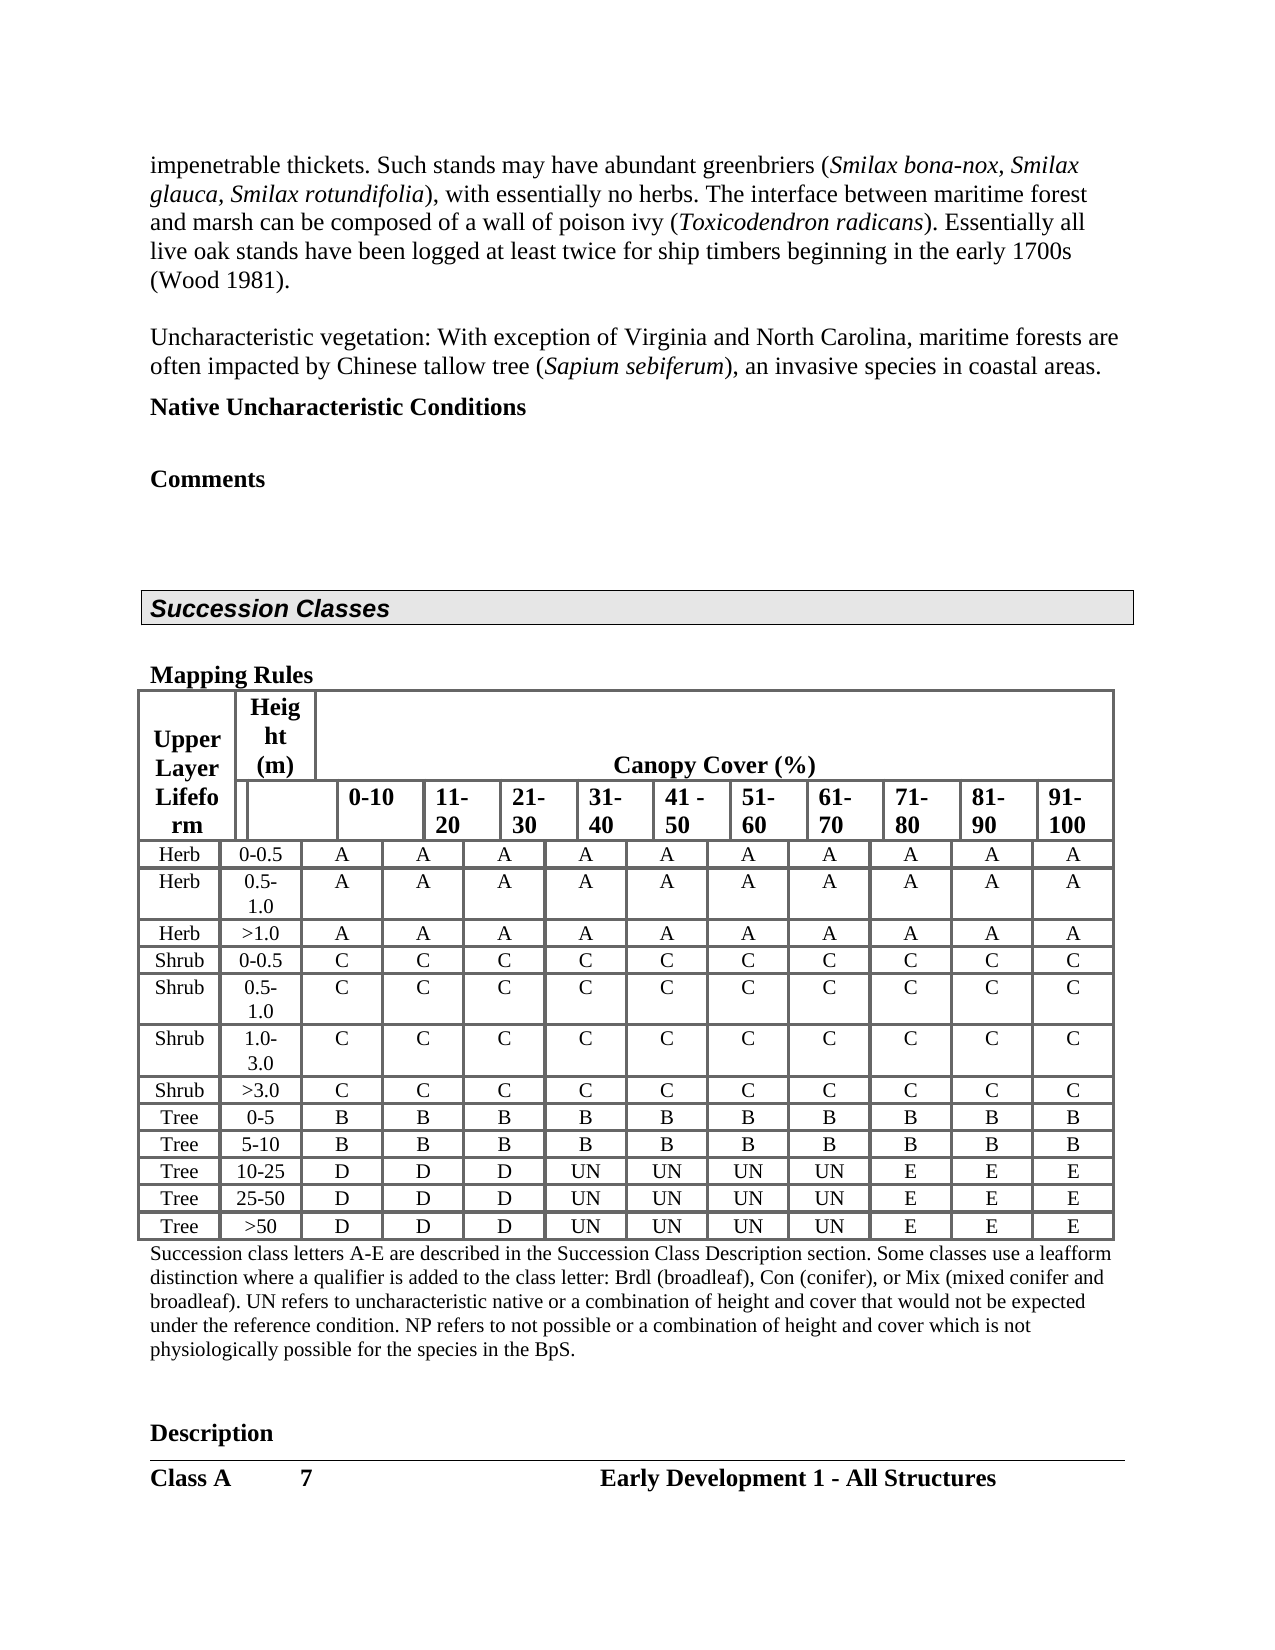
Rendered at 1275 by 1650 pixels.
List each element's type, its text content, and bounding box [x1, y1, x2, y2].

table_cell C [790, 948, 868, 972]
table_cell C [303, 975, 381, 1023]
table_cell B [872, 1132, 950, 1156]
table_cell B [384, 1105, 462, 1129]
table_cell A [1034, 870, 1112, 918]
table_cell Shrub [140, 1078, 218, 1102]
table_cell C [872, 948, 950, 972]
table_cell E [1034, 1159, 1112, 1183]
table_cell 81-90 [962, 782, 1036, 839]
table_cell Tree [140, 1132, 218, 1156]
table_cell 11-20 [426, 782, 499, 839]
table_cell Tree [140, 1214, 218, 1238]
table_cell D [384, 1186, 462, 1210]
table_cell C [303, 948, 381, 972]
table_cell Herb [140, 921, 218, 945]
table_cell C [953, 948, 1031, 972]
text Comments [150, 464, 1125, 493]
table_cell A [628, 842, 706, 866]
table_cell E [953, 1214, 1031, 1238]
table_cell D [303, 1159, 381, 1183]
table_cell UN [709, 1214, 787, 1238]
table_cell C [465, 975, 543, 1023]
table_cell A [465, 842, 543, 866]
table_cell C [790, 975, 868, 1023]
table_cell C [384, 948, 462, 972]
table_cell A [872, 870, 950, 918]
table_cell A [790, 842, 868, 866]
table_header Canopy Cover (%) [317, 692, 1112, 778]
table_cell D [465, 1214, 543, 1238]
table_cell A [303, 870, 381, 918]
table_cell C [872, 975, 950, 1023]
table_cell A [953, 870, 1031, 918]
table_cell C [547, 1026, 625, 1074]
table_cell 71-80 [885, 782, 959, 839]
table_cell A [790, 870, 868, 918]
table_cell C [953, 1078, 1031, 1102]
table_cell C [628, 1078, 706, 1102]
table_cell C [872, 1078, 950, 1102]
table_cell A [384, 870, 462, 918]
table_cell B [953, 1132, 1031, 1156]
table_cell B [628, 1105, 706, 1129]
table_cell 61-70 [809, 782, 882, 839]
table_cell UN [709, 1186, 787, 1210]
table_cell Tree [140, 1186, 218, 1210]
table_cell A [547, 921, 625, 945]
table_cell C [384, 1078, 462, 1102]
table_cell D [384, 1214, 462, 1238]
table_cell B [547, 1105, 625, 1129]
table_cell UN [547, 1186, 625, 1210]
text Uncharacteristic vegetation: With exception of Virginia and North Carolina, maritime forests are often impacted by Chinese tallow tree (Sapium sebiferum), an invasive species in coastal areas. [150, 322, 1125, 380]
table_cell C [384, 975, 462, 1023]
table_cell B [790, 1132, 868, 1156]
table_cell E [872, 1159, 950, 1183]
table_cell 10-25 [222, 1159, 300, 1183]
table_cell A [872, 842, 950, 866]
table_cell C [790, 1078, 868, 1102]
table_cell A [709, 842, 787, 866]
table_cell C [709, 948, 787, 972]
table_cell B [628, 1132, 706, 1156]
table_cell UN [790, 1214, 868, 1238]
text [150, 150, 1125, 294]
table_cell C [1034, 1078, 1112, 1102]
table_cell A [465, 921, 543, 945]
table_cell 0-5 [222, 1105, 300, 1129]
table_cell C [953, 1026, 1031, 1074]
table_cell A [303, 842, 381, 866]
table_cell A [872, 921, 950, 945]
table_cell 91-100 [1039, 782, 1112, 839]
table_cell E [1034, 1186, 1112, 1210]
table_cell >3.0 [222, 1078, 300, 1102]
table_cell >1.0 [222, 921, 300, 945]
text Native Uncharacteristic Conditions [150, 392, 1125, 421]
text Class A 7 Early Development 1 - All Structures [150, 1461, 1125, 1492]
table_cell B [465, 1105, 543, 1129]
table_cell 0-0.5 [222, 948, 300, 972]
table_cell 0-0.5 [222, 842, 300, 866]
table_cell E [872, 1214, 950, 1238]
table_cell E [872, 1186, 950, 1210]
table_cell 0-10 [339, 782, 422, 839]
table_cell B [303, 1105, 381, 1129]
table_cell D [303, 1186, 381, 1210]
table_cell D [303, 1214, 381, 1238]
table_cell A [1034, 921, 1112, 945]
table_cell Shrub [140, 975, 218, 1023]
table_cell 31-40 [579, 782, 652, 839]
table_cell UN [547, 1214, 625, 1238]
table_cell C [547, 1078, 625, 1102]
table_cell B [1034, 1105, 1112, 1129]
table_cell C [628, 975, 706, 1023]
table_cell C [1034, 948, 1112, 972]
table_cell C [709, 975, 787, 1023]
table_cell C [547, 948, 625, 972]
table_cell A [953, 921, 1031, 945]
table_cell A [790, 921, 868, 945]
table_cell D [465, 1159, 543, 1183]
table_cell C [465, 1026, 543, 1074]
table_cell Shrub [140, 948, 218, 972]
table_cell B [872, 1105, 950, 1129]
table_cell C [384, 1026, 462, 1074]
table_cell C [1034, 975, 1112, 1023]
table_cell B [303, 1132, 381, 1156]
table_cell C [465, 1078, 543, 1102]
table_cell B [709, 1105, 787, 1129]
table_cell Shrub [140, 1026, 218, 1074]
table_cell UN [628, 1186, 706, 1210]
table_cell UN [790, 1159, 868, 1183]
table_cell C [547, 975, 625, 1023]
table_cell 41 - 50 [655, 782, 729, 839]
table_header Height (m) [237, 692, 314, 778]
table_cell C [790, 1026, 868, 1074]
table_cell 21-30 [502, 782, 576, 839]
table_cell UN [628, 1214, 706, 1238]
table_cell B [953, 1105, 1031, 1129]
table_cell C [465, 948, 543, 972]
table_cell C [953, 975, 1031, 1023]
table_cell A [465, 870, 543, 918]
table_cell UN [628, 1159, 706, 1183]
table_cell A [628, 870, 706, 918]
table_cell A [628, 921, 706, 945]
table_cell B [1034, 1132, 1112, 1156]
table_cell UN [790, 1186, 868, 1210]
table_cell C [872, 1026, 950, 1074]
table_cell B [790, 1105, 868, 1129]
table_cell E [1034, 1214, 1112, 1238]
table_cell Tree [140, 1159, 218, 1183]
table_cell A [384, 842, 462, 866]
table_cell 5-10 [222, 1132, 300, 1156]
table_cell A [953, 842, 1031, 866]
table_cell C [628, 1026, 706, 1074]
table_cell 1.0-3.0 [222, 1026, 300, 1074]
table_cell C [303, 1078, 381, 1102]
text Mapping Rules [150, 660, 1125, 689]
table_cell 0.5-1.0 [222, 975, 300, 1023]
table_header Upper Layer Lifeform [140, 692, 234, 839]
table_cell A [384, 921, 462, 945]
table_cell Herb [140, 842, 218, 866]
text Description [150, 1418, 1125, 1447]
table_cell Herb [140, 870, 218, 918]
table_cell E [953, 1159, 1031, 1183]
table_cell A [709, 921, 787, 945]
table_cell D [465, 1186, 543, 1210]
table_cell C [709, 1078, 787, 1102]
table_cell A [547, 842, 625, 866]
table_cell Tree [140, 1105, 218, 1129]
table_cell A [709, 870, 787, 918]
table_cell A [547, 870, 625, 918]
table_cell UN [547, 1159, 625, 1183]
table_cell 51-60 [732, 782, 806, 839]
table_cell B [547, 1132, 625, 1156]
table_cell C [303, 1026, 381, 1074]
table_cell B [465, 1132, 543, 1156]
table_cell 25-50 [222, 1186, 300, 1210]
table_cell B [709, 1132, 787, 1156]
table_cell C [1034, 1026, 1112, 1074]
table_cell C [709, 1026, 787, 1074]
text Succession class letters A-E are described in the Succession Class Description section. Some classes use a leafform distinction where a qualifier is added to the class letter: Brdl (broadleaf), Con (conifer), or Mix (mixed conifer and broadleaf). UN refers to uncharacteristic native or a combination of height and cover that would not be expected under the reference condition. NP refers to not possible or a combination of height and cover which is not physiologically possible for the species in the BpS. [150, 1241, 1125, 1361]
table_cell A [303, 921, 381, 945]
table_cell UN [709, 1159, 787, 1183]
text Succession Classes [142, 591, 1133, 624]
table_cell E [953, 1186, 1031, 1210]
table_cell B [384, 1132, 462, 1156]
table_cell 0.5-1.0 [222, 870, 300, 918]
table_cell >50 [222, 1214, 300, 1238]
table_cell D [384, 1159, 462, 1183]
table_cell C [628, 948, 706, 972]
table_cell A [1034, 842, 1112, 866]
